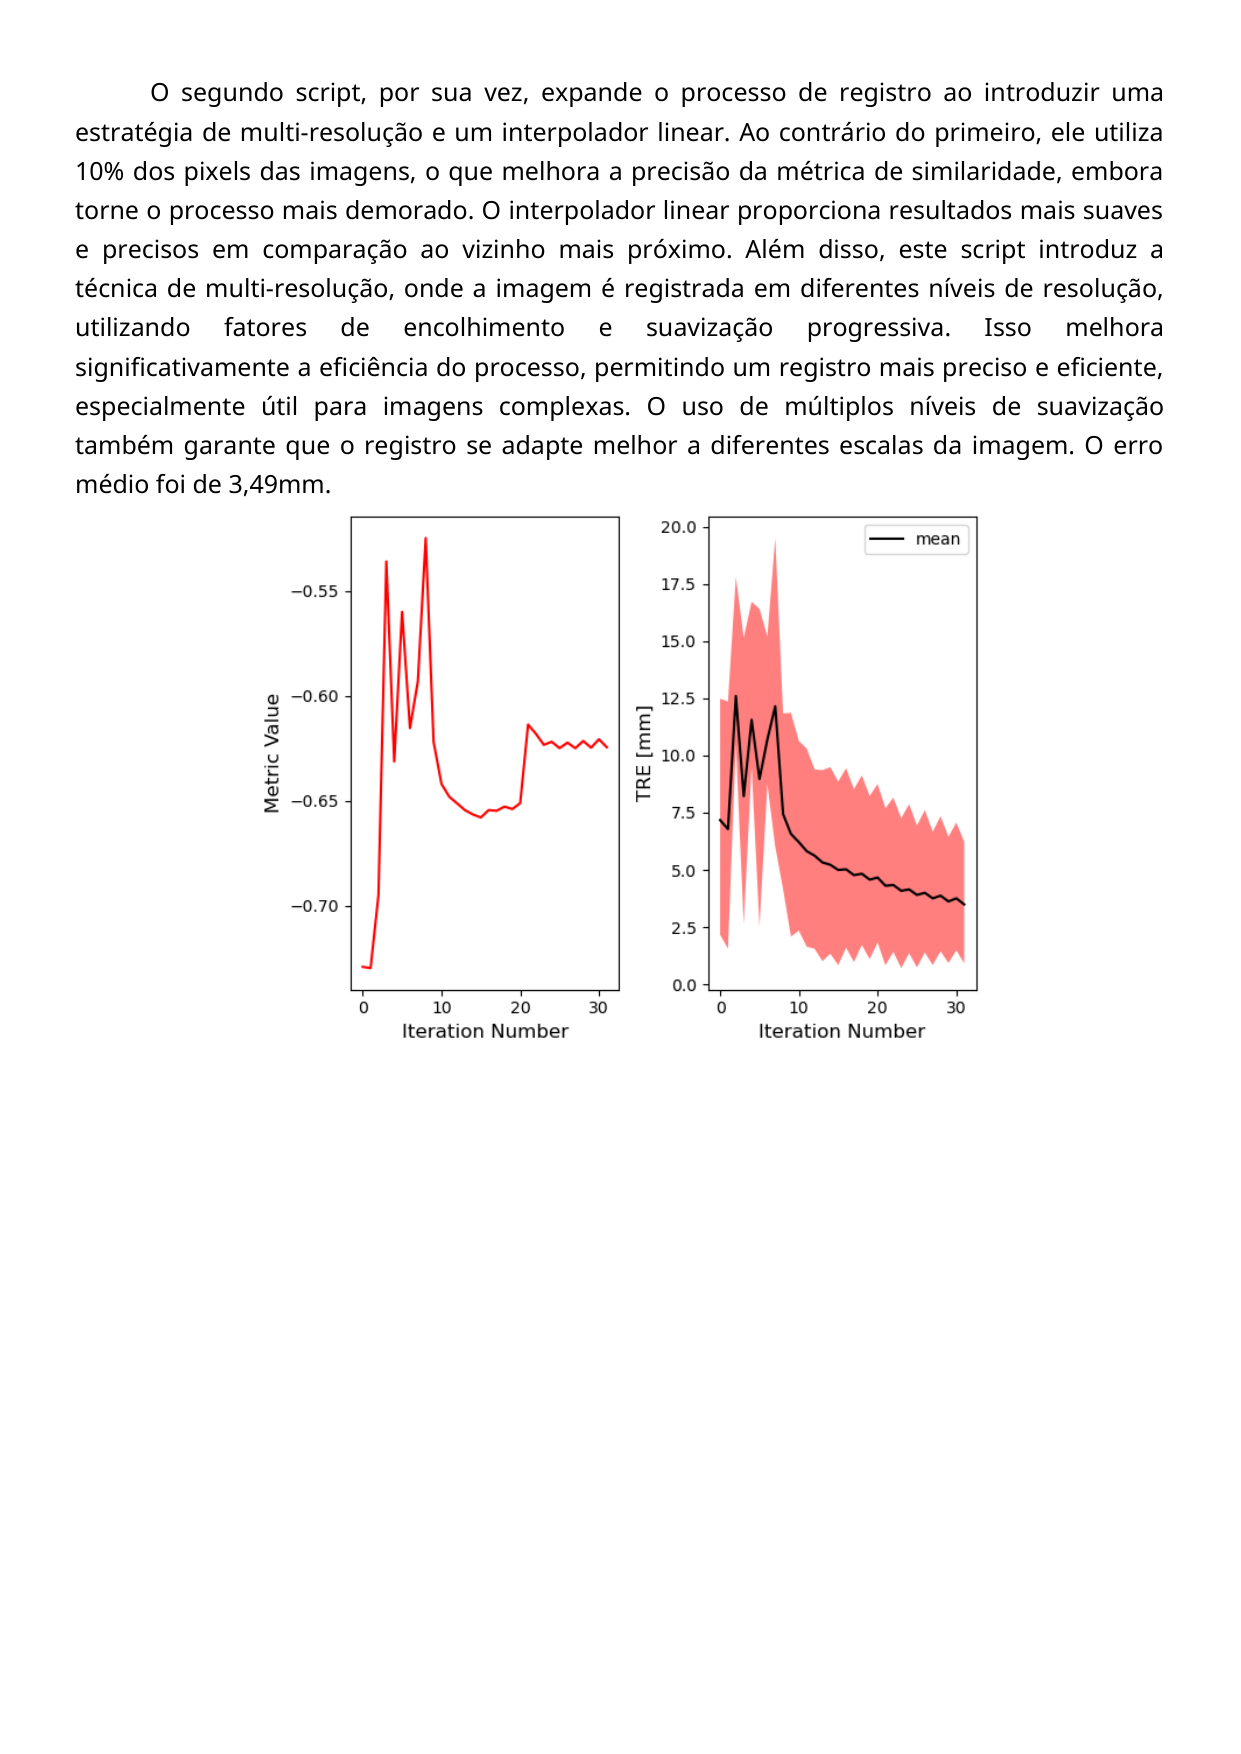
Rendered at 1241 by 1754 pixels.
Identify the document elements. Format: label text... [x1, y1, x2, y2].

text O segundo script, por sua vez, expande o processo de registro ao introduzir uma estratégia de multi-resolução e um interpolador linear. Ao contrário do primeiro, ele utiliza 10% dos pixels das imagens, o que melhora a precisão da métrica de similaridade, embora torne o processo mais demorado. O interpolador linear proporciona resultados mais suaves e precisos em comparação ao vizinho mais próximo. Além disso, este script introduz a técnica de multi-resolução, onde a imagem é registrada em diferentes níveis de resolução, utilizando fatores de encolhimento e suavização progressiva. Isso melhora significativamente a eficiência do processo, permitindo um registro mais preciso e eficiente, especialmente útil para imagens complexas. O uso de múltiplos níveis de suavização também garante que o registro se adapte melhor a diferentes escalas da imagem. O erro médio foi de 3,49mm. [75, 75, 1165, 501]
picture [254, 505, 987, 1053]
